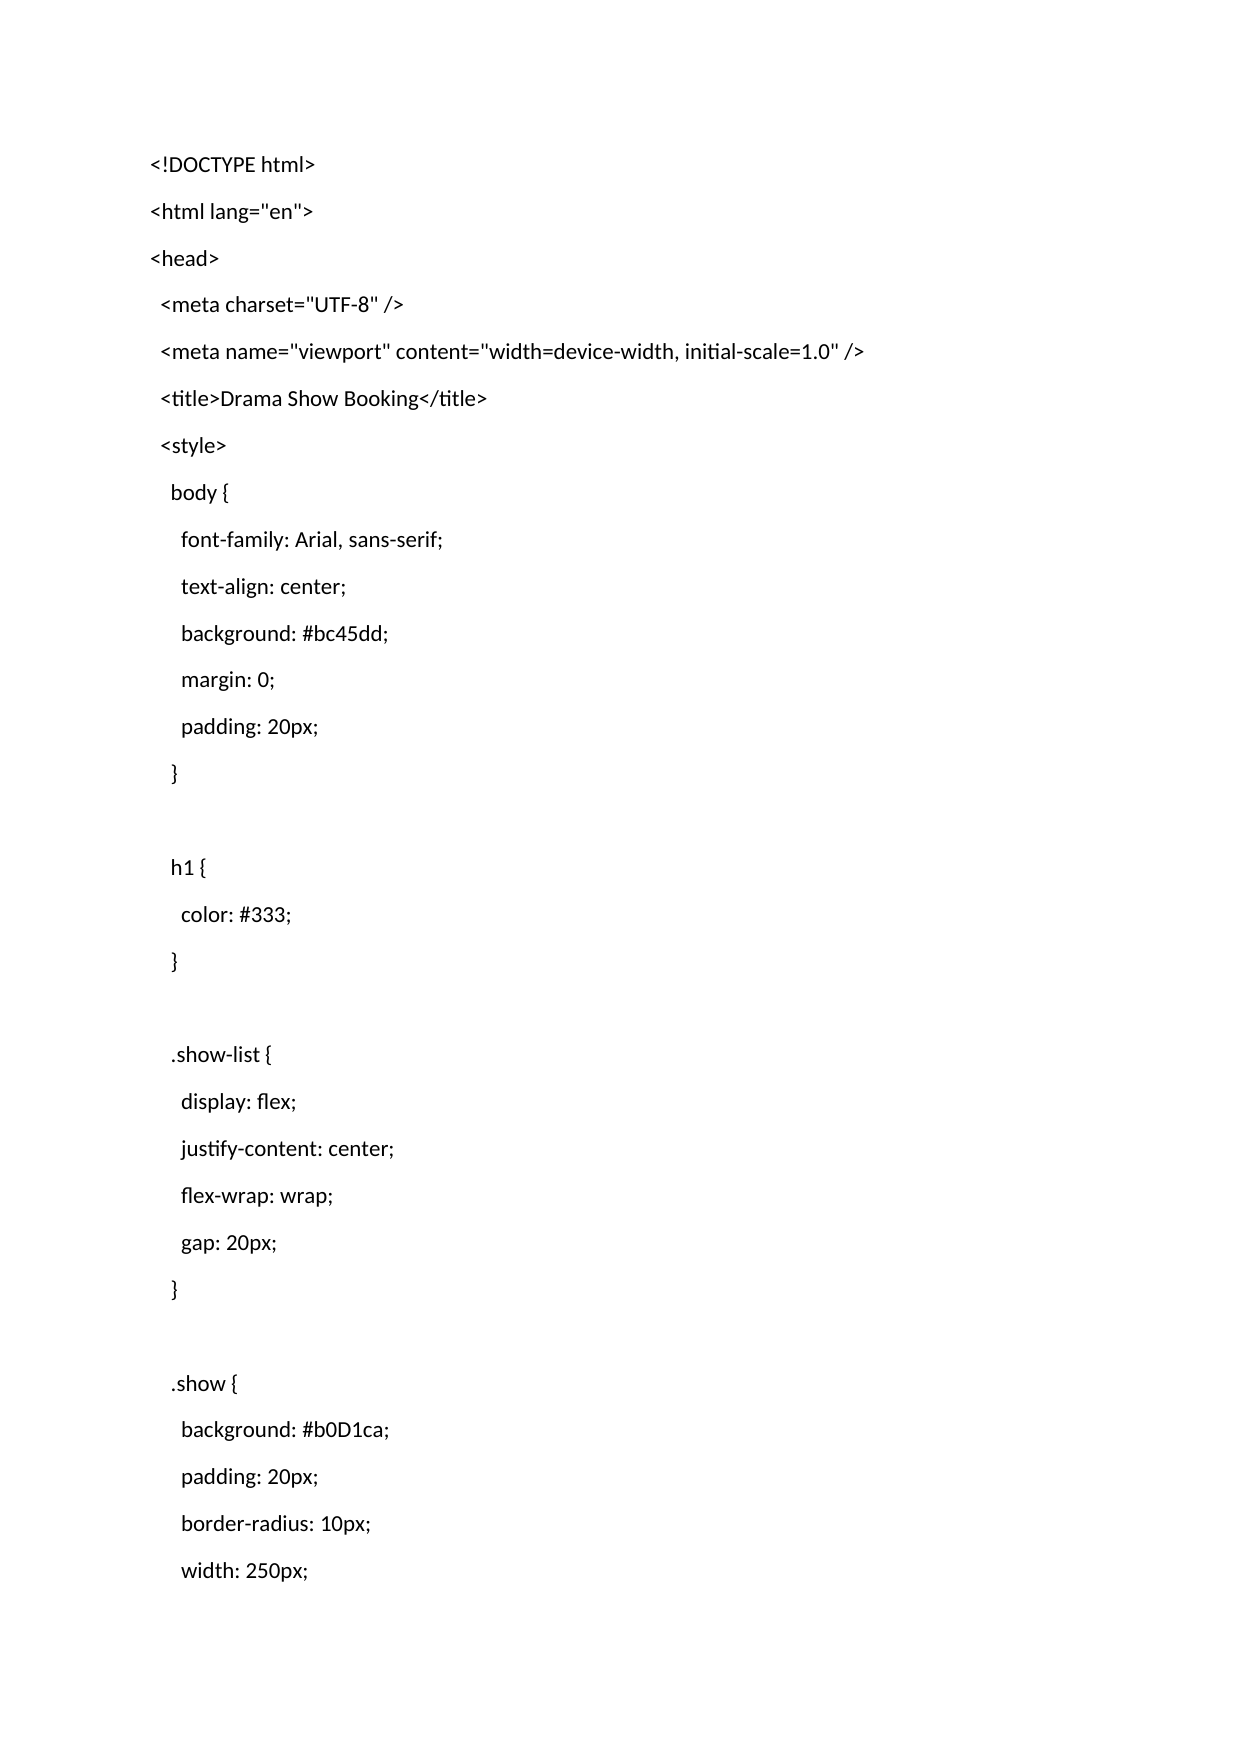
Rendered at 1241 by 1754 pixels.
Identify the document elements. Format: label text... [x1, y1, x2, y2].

text } [150, 1275, 1090, 1303]
text color: #333; [150, 900, 1090, 928]
text padding: 20px; [150, 712, 1090, 741]
text justify-content: center; [150, 1134, 1090, 1162]
text <style> [150, 431, 1090, 459]
text } [150, 759, 1090, 787]
text <meta name="viewport" content="width=device-width, initial-scale=1.0" /> [150, 337, 1090, 366]
text font-family: Arial, sans-serif; [150, 525, 1090, 553]
text .show-list { [150, 1041, 1090, 1069]
text gap: 20px; [150, 1228, 1090, 1256]
text <!DOCTYPE html> [150, 150, 1090, 178]
text <meta charset="UTF-8" /> [150, 291, 1090, 319]
text background: #bc45dd; [150, 619, 1090, 647]
text padding: 20px; [150, 1462, 1090, 1491]
text display: flex; [150, 1087, 1090, 1116]
text text-align: center; [150, 572, 1090, 600]
text h1 { [150, 853, 1090, 881]
text border-radius: 10px; [150, 1509, 1090, 1537]
text <head> [150, 244, 1090, 272]
text body { [150, 478, 1090, 506]
text .show { [150, 1369, 1090, 1397]
text } [150, 947, 1090, 975]
text margin: 0; [150, 666, 1090, 694]
text background: #b0D1ca; [150, 1416, 1090, 1444]
text <html lang="en"> [150, 197, 1090, 225]
text flex-wrap: wrap; [150, 1181, 1090, 1209]
text <title>Drama Show Booking</title> [150, 384, 1090, 412]
text width: 250px; [150, 1556, 1090, 1584]
